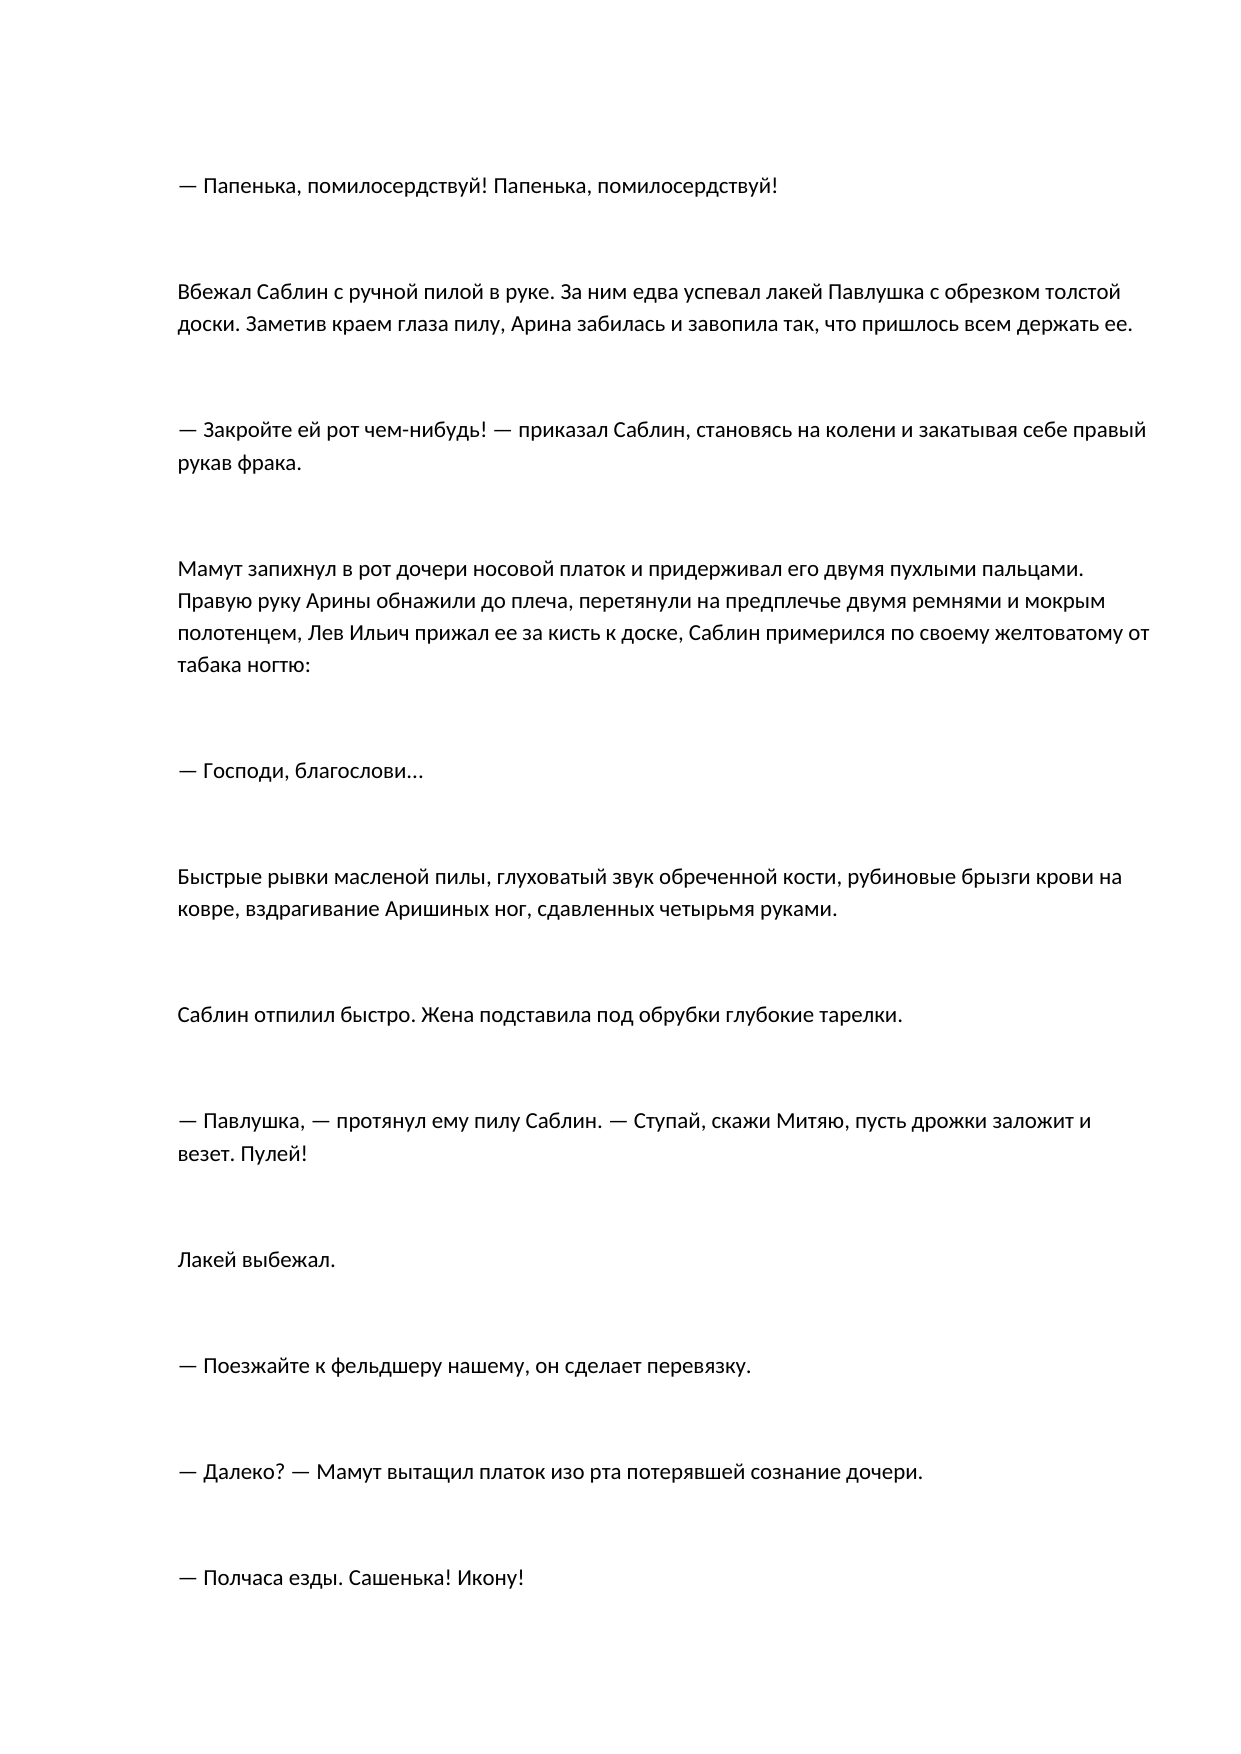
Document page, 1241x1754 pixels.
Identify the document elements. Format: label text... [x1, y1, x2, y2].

text Быстрые рывки масленой пилы, глуховатый звук обреченной кости, рубиновые брызги крови на ковре, вздрагивание Аришиных ног, сдавленных четырьмя руками. [177, 862, 1152, 922]
text — Папенька, помилосердствуй! Папенька, помилосердствуй! [177, 171, 1152, 199]
text — Павлушка, — протянул ему пилу Саблин. — Ступай, скажи Митяю, пусть дрожки заложит и везет. Пулей! [177, 1107, 1152, 1167]
text — Господи, благослови... [177, 756, 1152, 784]
text — Поезжайте к фельдшеру нашему, он сделает перевязку. [177, 1351, 1152, 1379]
text — Закройте ей рот чем-нибудь! — приказал Саблин, становясь на колени и закатывая себе правый рукав фрака. [177, 415, 1152, 476]
text — Полчаса езды. Сашенька! Икону! [177, 1563, 1152, 1591]
text — Далеко? — Мамут вытащил платок изо рта потерявшей сознание дочери. [177, 1457, 1152, 1485]
text Саблин отпилил быстро. Жена подставила под обрубки глубокие тарелки. [177, 1001, 1152, 1028]
text Мамут запихнул в рот дочери носовой платок и придерживал его двумя пухлыми пальцами. Правую руку Арины обнажили до плеча, перетянули на предплечье двумя ремнями и мокрым полотенцем, Лев Ильич прижал ее за кисть к доске, Саблин примерился по своему желтоватому от табака ногтю: [177, 554, 1152, 678]
text Лакей выбежал. [177, 1245, 1152, 1273]
text Вбежал Саблин с ручной пилой в руке. За ним едва успевал лакей Павлушка с обрезком толстой доски. Заметив краем глаза пилу, Арина забилась и завопила так, что пришлось всем держать ее. [177, 277, 1152, 337]
